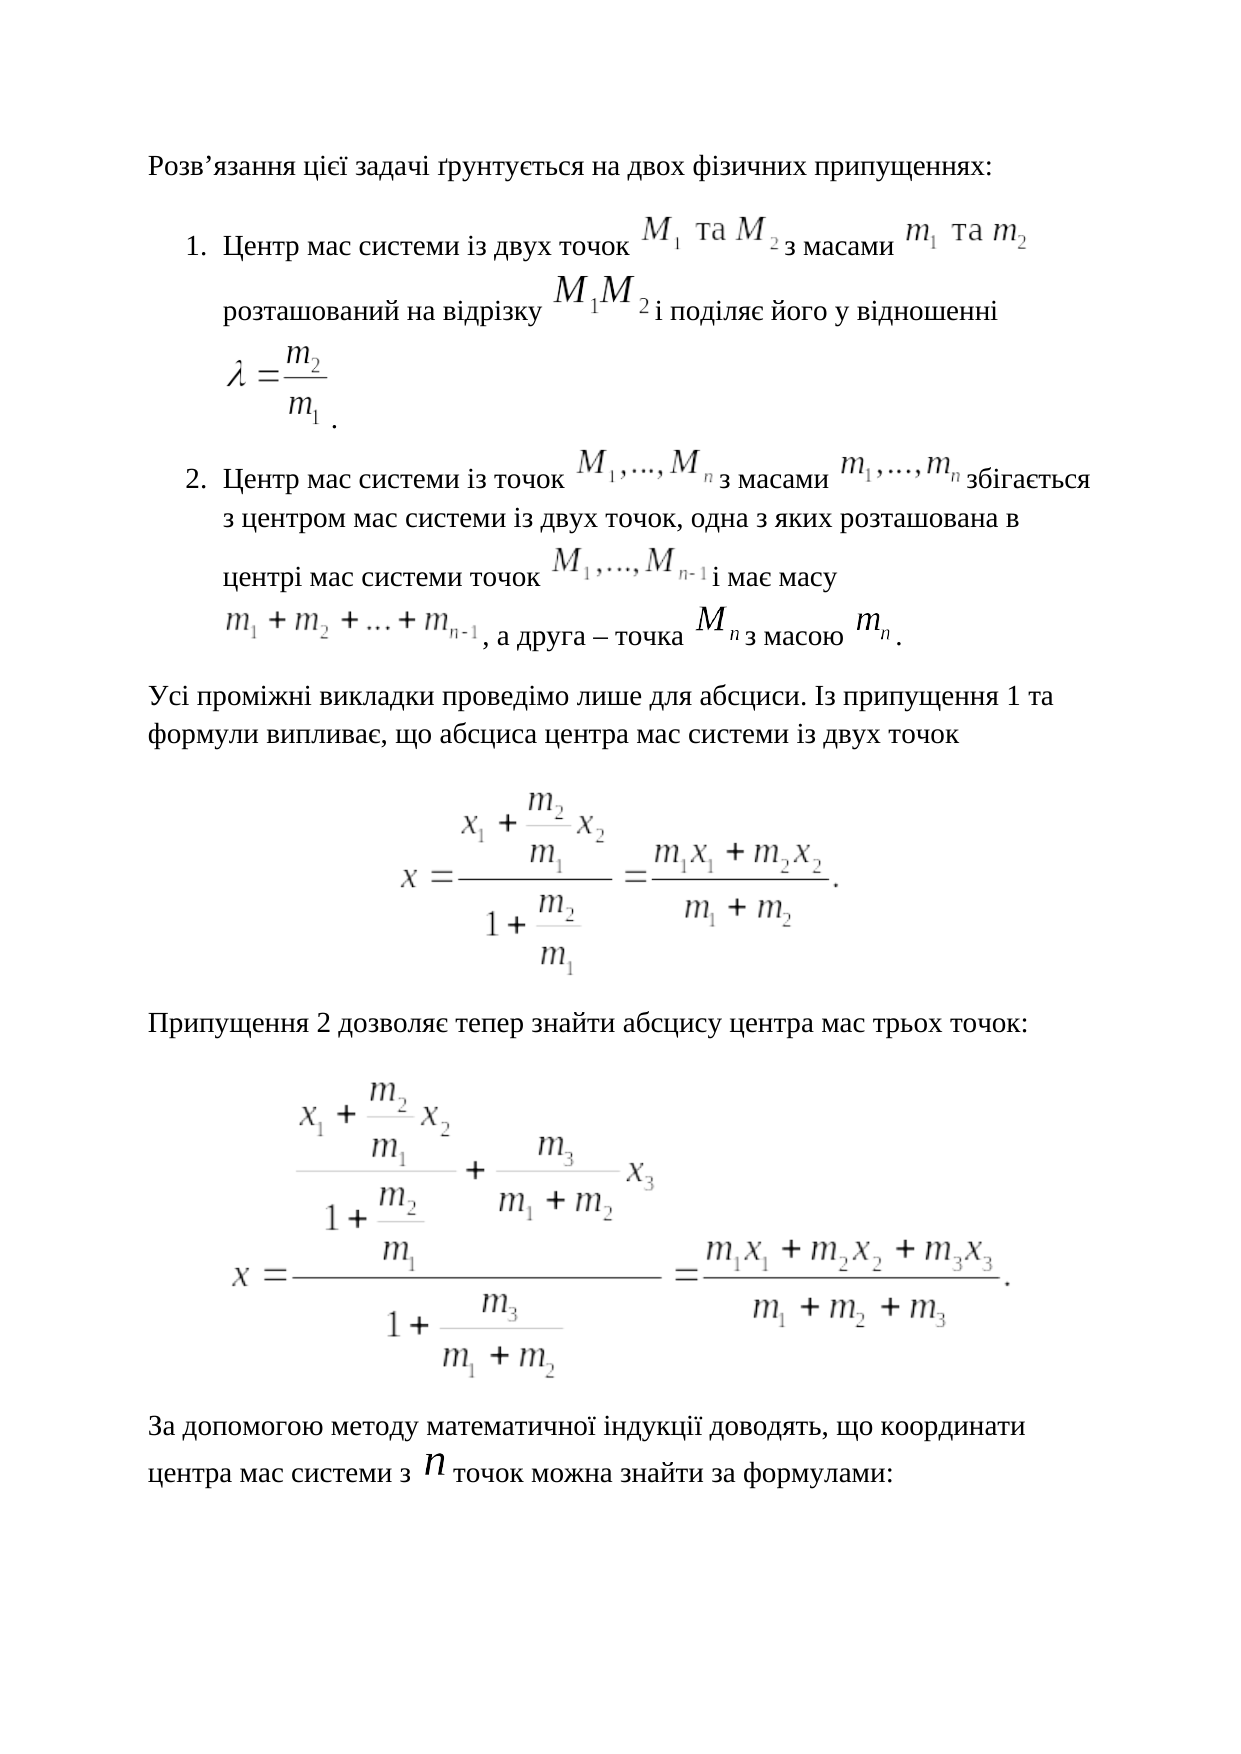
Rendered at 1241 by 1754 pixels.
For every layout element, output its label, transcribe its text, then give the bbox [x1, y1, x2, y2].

list Центр мас системи із двух точок з масами розташований на відрізку і поділяє його у відношенні . [185, 207, 1092, 435]
list Центр мас системи із точок з масами збігається з центром мас системи із двух точок, одна з яких розташована в центрі мас системи точок і має масу , а друга – точка з масою . [185, 440, 1092, 652]
text За допомогою методу математичної індукції доводять, що координати центра мас системи з точок можна знайти за формулами: [148, 1408, 1092, 1489]
text Припущення 2 дозволяє тепер знайти абсцису центра мас трьох точок: [148, 1005, 1092, 1039]
text Розв’язання цієї задачі ґрунтується на двох фізичних припущеннях: [148, 148, 1092, 181]
text Усі проміжні викладки проведімо лише для абсциси. Із припущення 1 та формули випливає, що абсциса центра мас системи із двух точок [148, 678, 1092, 750]
